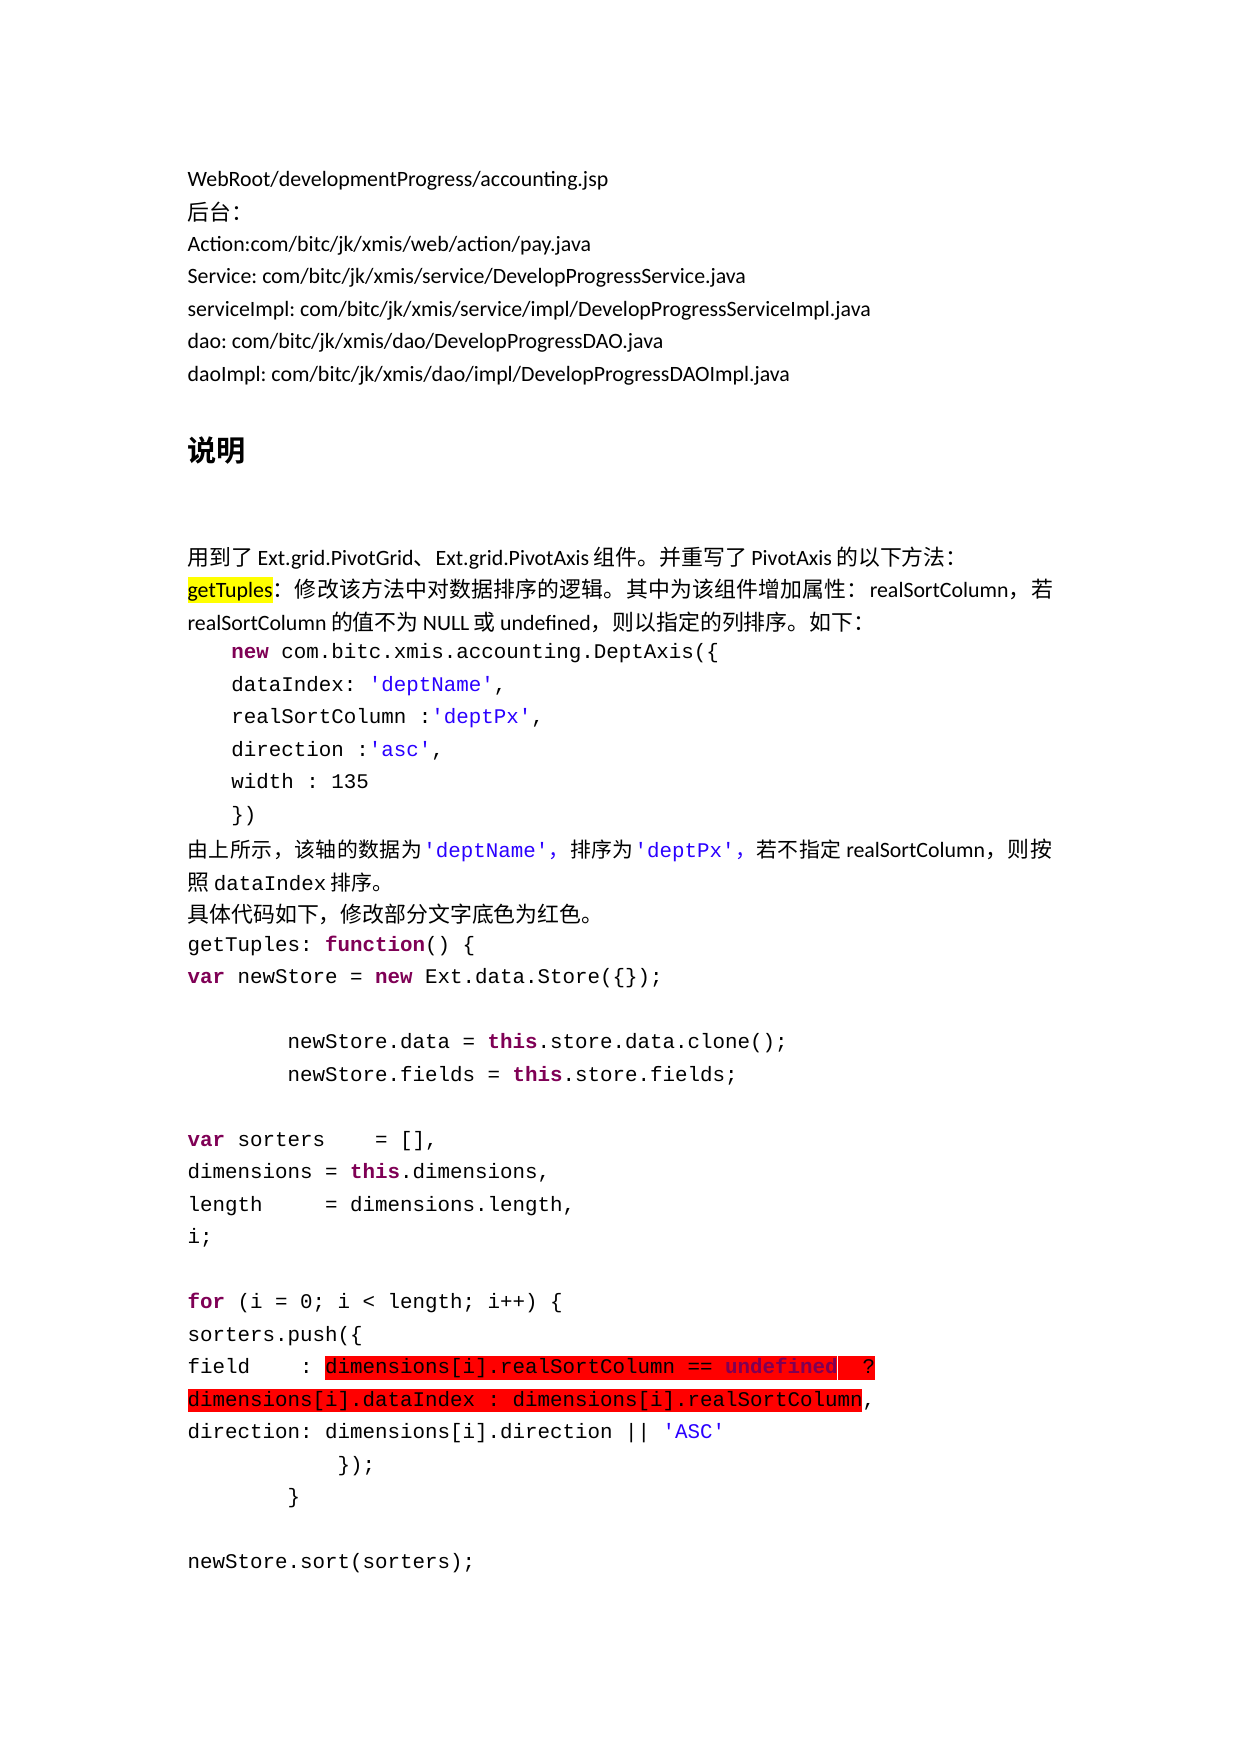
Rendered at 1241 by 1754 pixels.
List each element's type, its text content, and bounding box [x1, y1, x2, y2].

text }) [187, 799, 1053, 832]
text serviceImpl: com/bitc/jk/xmis/service/impl/DevelopProgressServiceImpl.java [187, 292, 1053, 324]
text daoImpl: com/bitc/jk/xmis/dao/impl/DevelopProgressDAOImpl.java [187, 357, 1053, 389]
text dao: com/bitc/jk/xmis/dao/DevelopProgressDAO.java [187, 324, 1053, 357]
text field : dimensions[i].realSortColumn == undefined ? dimensions[i].dataIndex : dimensions[i].realSortColumn, [187, 1352, 1053, 1417]
text var sorters = [], [187, 1124, 1053, 1157]
text realSortColumn :'deptPx', [187, 702, 1053, 734]
text width : 135 [187, 767, 1053, 799]
text WebRoot/developmentProgress/accounting.jsp [187, 162, 1053, 194]
text 由上所示，该轴的数据为'deptName'，排序为'deptPx'，若不指定realSortColumn，则按照dataIndex排序。 [187, 832, 1053, 897]
text getTuples：修改该方法中对数据排序的逻辑。其中为该组件增加属性：realSortColumn，若realSortColumn的值不为NULL或undefined，则以指定的列排序。如下： [187, 572, 1053, 637]
text sorters.push({ [187, 1319, 1053, 1352]
text var newStore = new Ext.data.Store({}); [187, 962, 1053, 994]
text dataIndex: 'deptName', [187, 669, 1053, 702]
text newStore.sort(sorters); [187, 1547, 1053, 1579]
text i; [187, 1222, 1053, 1254]
text new com.bitc.xmis.accounting.DeptAxis({ [187, 637, 1053, 669]
text for (i = 0; i < length; i++) { [187, 1287, 1053, 1319]
text 具体代码如下，修改部分文字底色为红色。 [187, 897, 1053, 929]
text 用到了Ext.grid.PivotGrid、Ext.grid.PivotAxis组件。并重写了PivotAxis的以下方法： [187, 539, 1053, 572]
text }); [187, 1449, 1053, 1482]
text direction: dimensions[i].direction || 'ASC' [187, 1417, 1053, 1449]
text newStore.data = this.store.data.clone(); [187, 1027, 1053, 1059]
text Action:com/bitc/jk/xmis/web/action/pay.java [187, 227, 1053, 259]
text dimensions = this.dimensions, [187, 1157, 1053, 1189]
text getTuples: function() { [187, 929, 1053, 962]
text length = dimensions.length, [187, 1189, 1053, 1222]
text direction :'asc', [187, 734, 1053, 767]
text newStore.fields = this.store.fields; [187, 1059, 1053, 1092]
subtitle 说明 [187, 417, 1053, 482]
text Service: com/bitc/jk/xmis/service/DevelopProgressService.java [187, 259, 1053, 292]
text 后台： [187, 194, 1053, 227]
text } [187, 1482, 1053, 1514]
